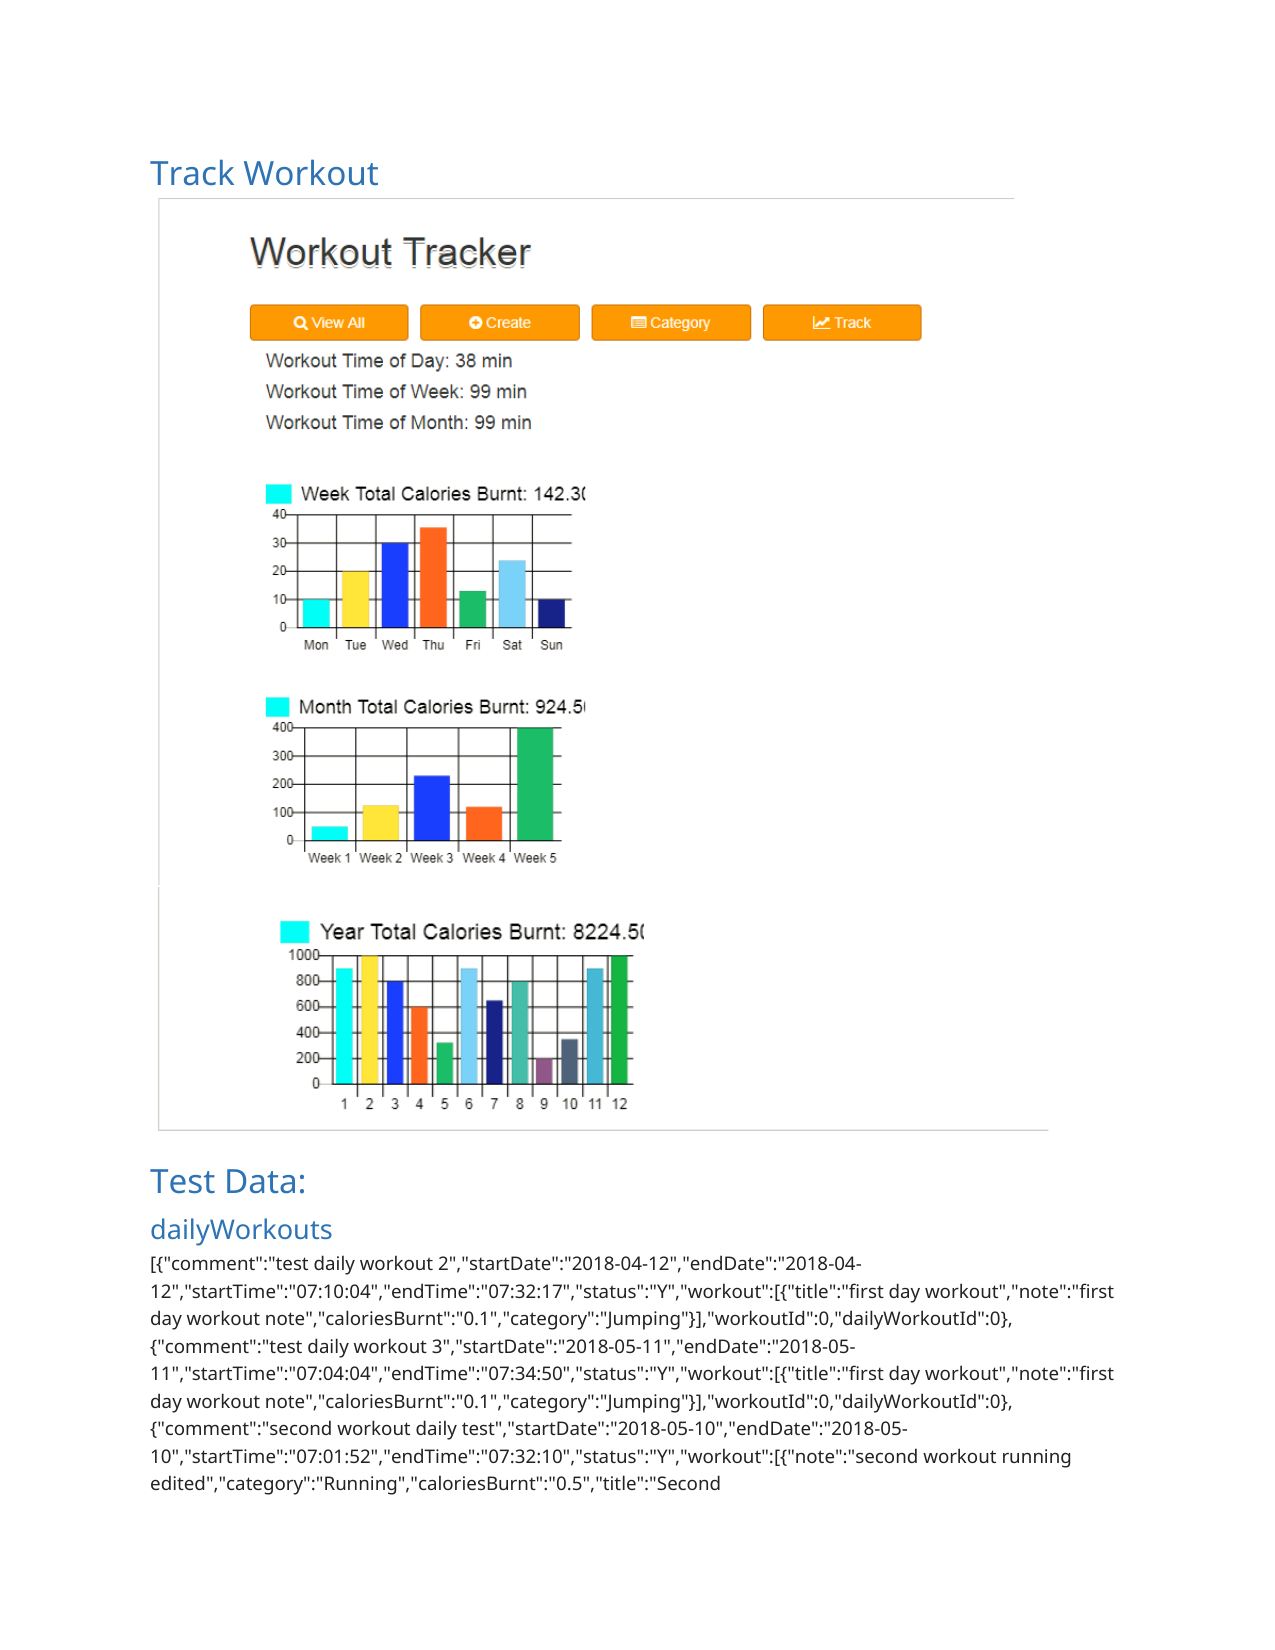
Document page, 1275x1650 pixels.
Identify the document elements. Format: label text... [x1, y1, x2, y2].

subtitle Test Data: [150, 1158, 1125, 1203]
subtitle Track Workout [150, 150, 1125, 195]
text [150, 1251, 1125, 1496]
picture [150, 887, 1049, 1131]
picture [155, 198, 1015, 885]
subtitle dailyWorkouts [150, 1211, 1125, 1248]
